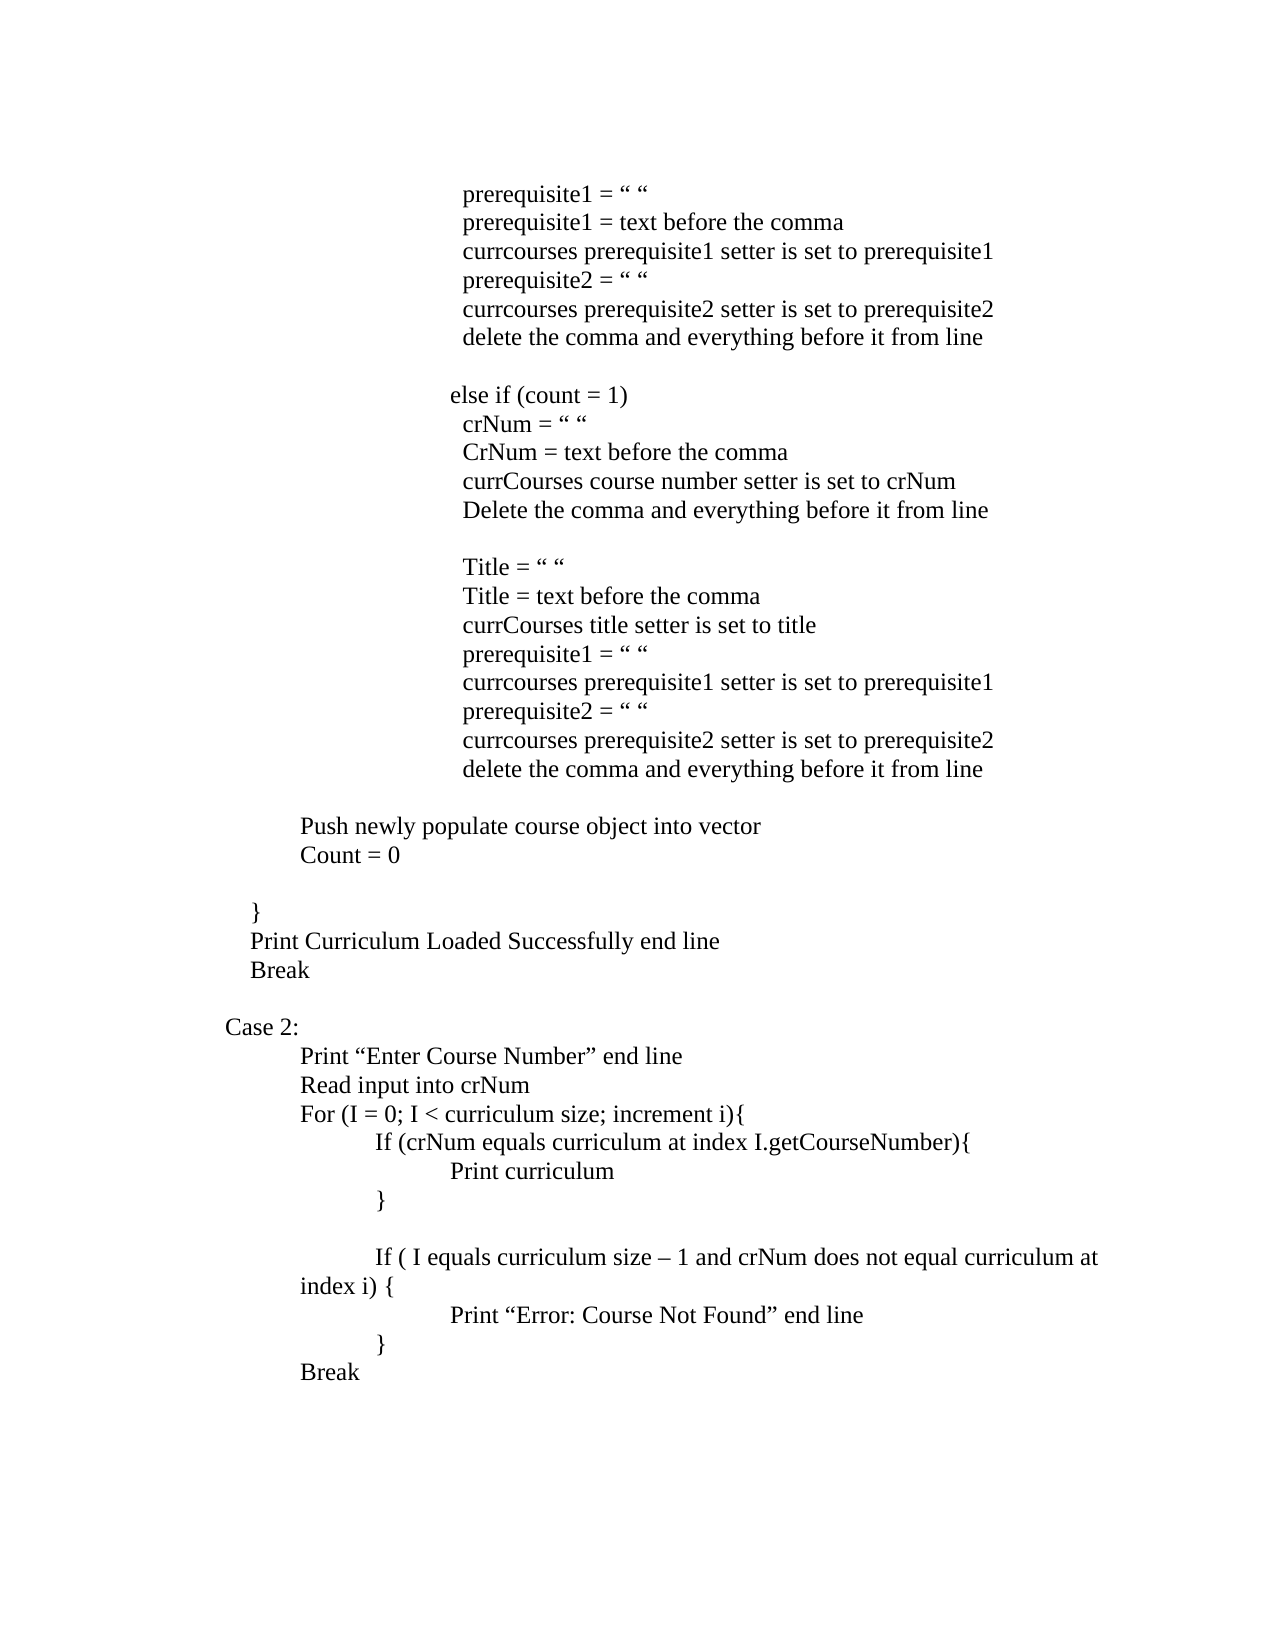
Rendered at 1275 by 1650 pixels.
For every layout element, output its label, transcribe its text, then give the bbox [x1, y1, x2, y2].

text crNum = “ “ [150, 409, 1125, 437]
text currCourses title setter is set to title [150, 610, 1125, 639]
text Title = text before the comma [150, 581, 1125, 610]
text prerequisite1 = text before the comma [150, 207, 1125, 236]
text currcourses prerequisite2 setter is set to prerequisite2 [150, 725, 1125, 754]
text } [150, 897, 1125, 926]
text Print curriculum [150, 1156, 1125, 1185]
text Case 2: [150, 1012, 1125, 1041]
text Title = “ “ [150, 552, 1125, 581]
text Read input into crNum [150, 1070, 1125, 1099]
text Count = 0 [225, 840, 1125, 869]
text } [150, 1185, 1125, 1214]
text prerequisite1 = “ “ [150, 179, 1125, 207]
text If (crNum equals curriculum at index I.getCourseNumber){ [150, 1127, 1125, 1156]
text } [150, 1329, 1125, 1357]
text Delete the comma and everything before it from line [150, 495, 1125, 524]
text delete the comma and everything before it from line [150, 754, 1125, 782]
text currCourses course number setter is set to crNum [150, 466, 1125, 495]
text Print Curriculum Loaded Successfully end line [150, 926, 1125, 955]
text Break [150, 1357, 1125, 1386]
text Push newly populate course object into vector [225, 811, 1125, 840]
text delete the comma and everything before it from line [150, 322, 1125, 351]
text prerequisite2 = “ “ [150, 696, 1125, 725]
text currcourses prerequisite1 setter is set to prerequisite1 [150, 667, 1125, 696]
text currcourses prerequisite1 setter is set to prerequisite1 [150, 236, 1125, 265]
text Print “Enter Course Number” end line [150, 1041, 1125, 1070]
text else if (count = 1) [150, 380, 1125, 409]
text currcourses prerequisite2 setter is set to prerequisite2 [150, 294, 1125, 322]
text prerequisite1 = “ “ [150, 639, 1125, 667]
text Print “Error: Course Not Found” end line [450, 1300, 1125, 1329]
text prerequisite2 = “ “ [150, 265, 1125, 294]
text For (I = 0; I < curriculum size; increment i){ [150, 1099, 1125, 1127]
text CrNum = text before the comma [150, 437, 1125, 466]
text If ( I equals curriculum size – 1 and crNum does not equal curriculum at index i) { [300, 1242, 1125, 1300]
text Break [150, 955, 1125, 984]
